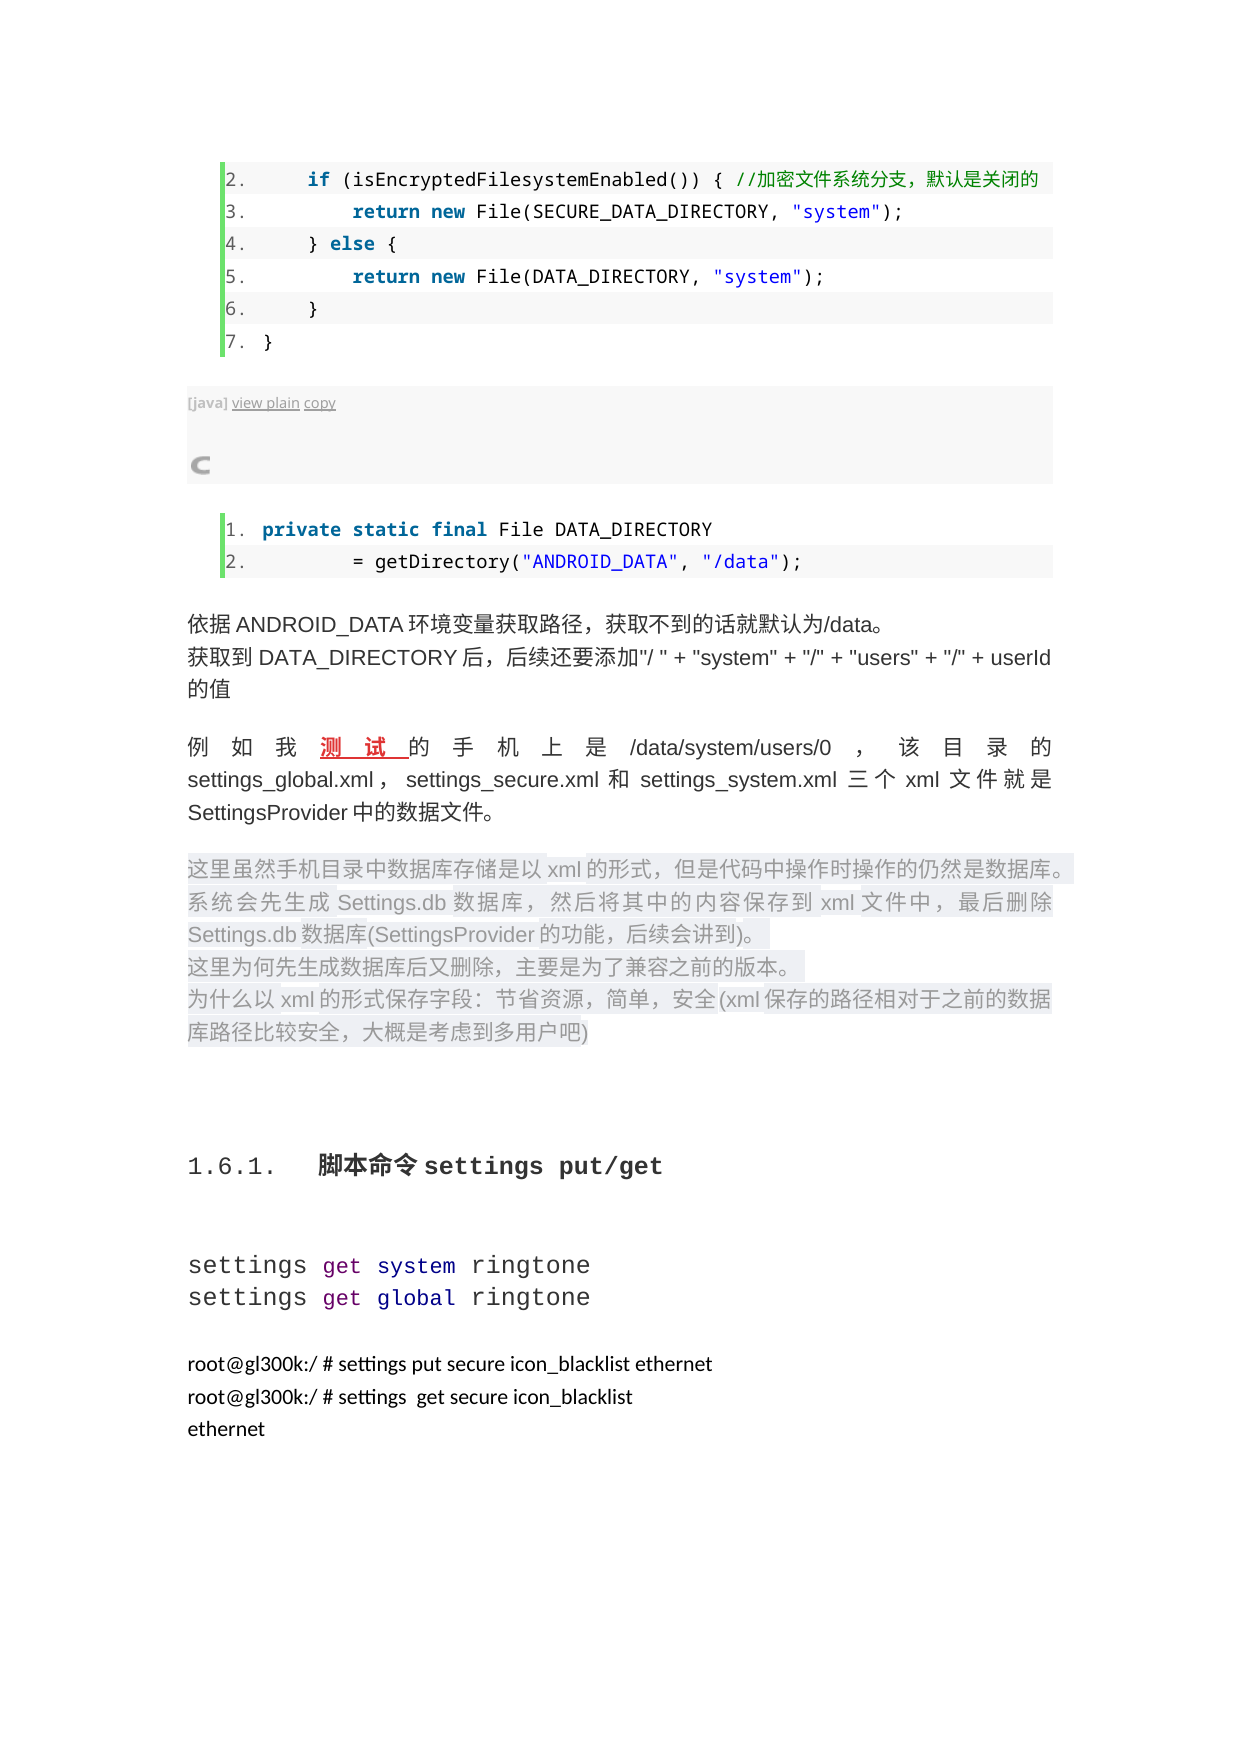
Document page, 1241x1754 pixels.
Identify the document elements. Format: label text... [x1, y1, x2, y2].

text 这里虽然手机目录中数据库存储是以xml的形式，但是代码中操作时操作的仍然是数据库。系统会先生成Settings.db数据库，然后将其中的内容保存到xml文件中，最后删除Settings.db数据库(SettingsProvider的功能，后续会讲到)。 这里为何先生成数据库后又删除，主要是为了兼容之前的版本。 为什么以xml的形式保存字段：节省资源，简单，安全(xml保存的路径相对于之前的数据库路径比较安全，大概是考虑到多用户吧) [187, 852, 1053, 1047]
subtitle 脚本命令settings put/get [187, 1132, 1053, 1197]
text settings get global ringtone [187, 1283, 1053, 1315]
picture [191, 456, 210, 475]
list } else { [225, 227, 1053, 259]
text root@gl300k:/ # settings get secure icon_blacklist [187, 1380, 1053, 1413]
text [java] view plain copy [187, 386, 1053, 419]
list return new File(DATA_DIRECTORY, "system"); [225, 259, 1053, 292]
list } [225, 324, 1053, 357]
text settings get system ringtone [187, 1250, 1053, 1283]
text ethernet [187, 1413, 1053, 1445]
list = getDirectory("ANDROID_DATA", "/data"); [225, 545, 1053, 578]
list private static final File DATA_DIRECTORY [225, 513, 1053, 545]
list } [225, 292, 1053, 324]
text 获取到DATA_DIRECTORY后，后续还要添加"/ " + "system" + "/" + "users" + "/" + userId的值 [187, 639, 1053, 704]
list if (isEncryptedFilesystemEnabled()) { //加密文件系统分支，默认是关闭的 [225, 162, 1053, 194]
text root@gl300k:/ # settings put secure icon_blacklist ethernet [187, 1348, 1053, 1380]
text 依据ANDROID_DATA环境变量获取路径，获取不到的话就默认为/data。 [187, 607, 1053, 639]
text 例如我测试的手机上是/data/system/users/0，该目录的settings_global.xml，settings_secure.xml和settings_system.xml三个xml文件就是SettingsProvider中的数据文件。 [187, 729, 1053, 827]
list return new File(SECURE_DATA_DIRECTORY, "system"); [225, 194, 1053, 227]
